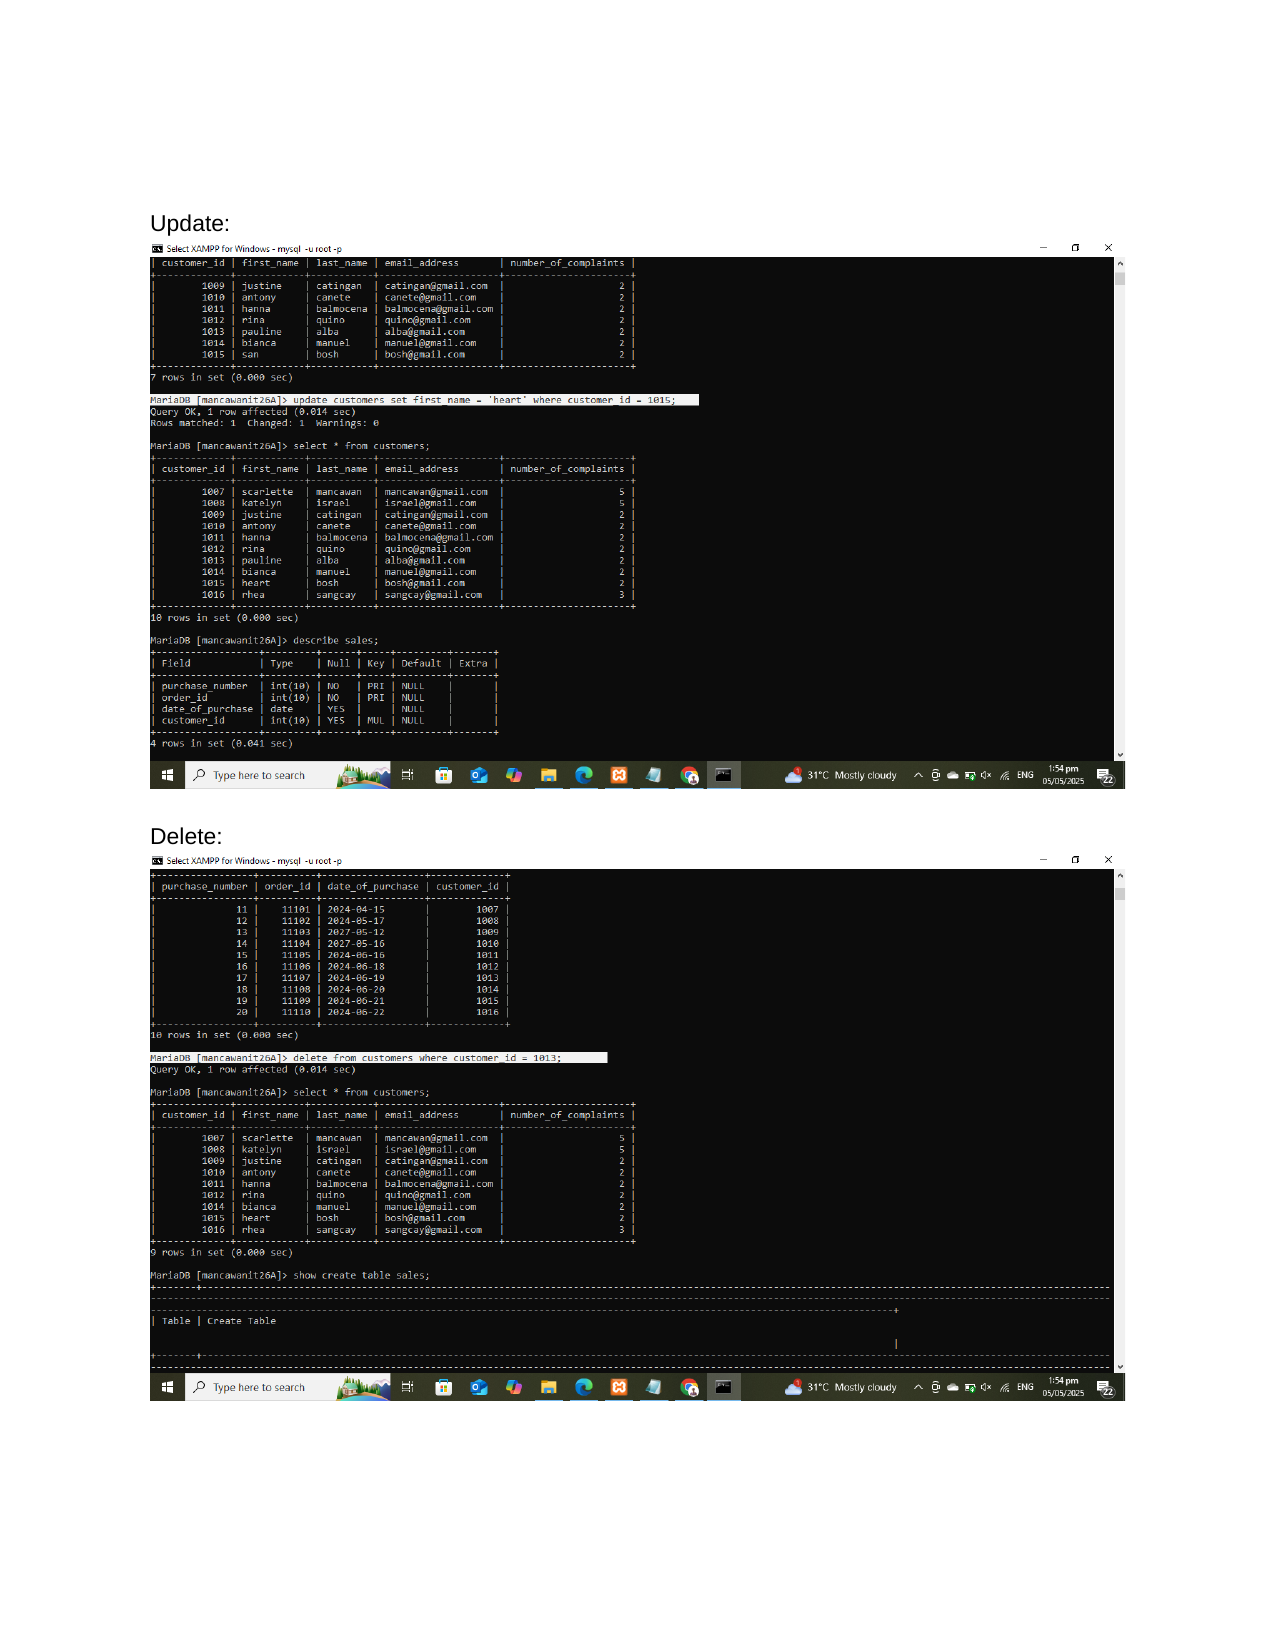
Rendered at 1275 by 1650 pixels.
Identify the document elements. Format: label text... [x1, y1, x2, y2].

picture [150, 852, 1125, 1401]
text Update: [150, 210, 1125, 237]
text Delete: [150, 823, 1125, 849]
picture [150, 240, 1125, 789]
